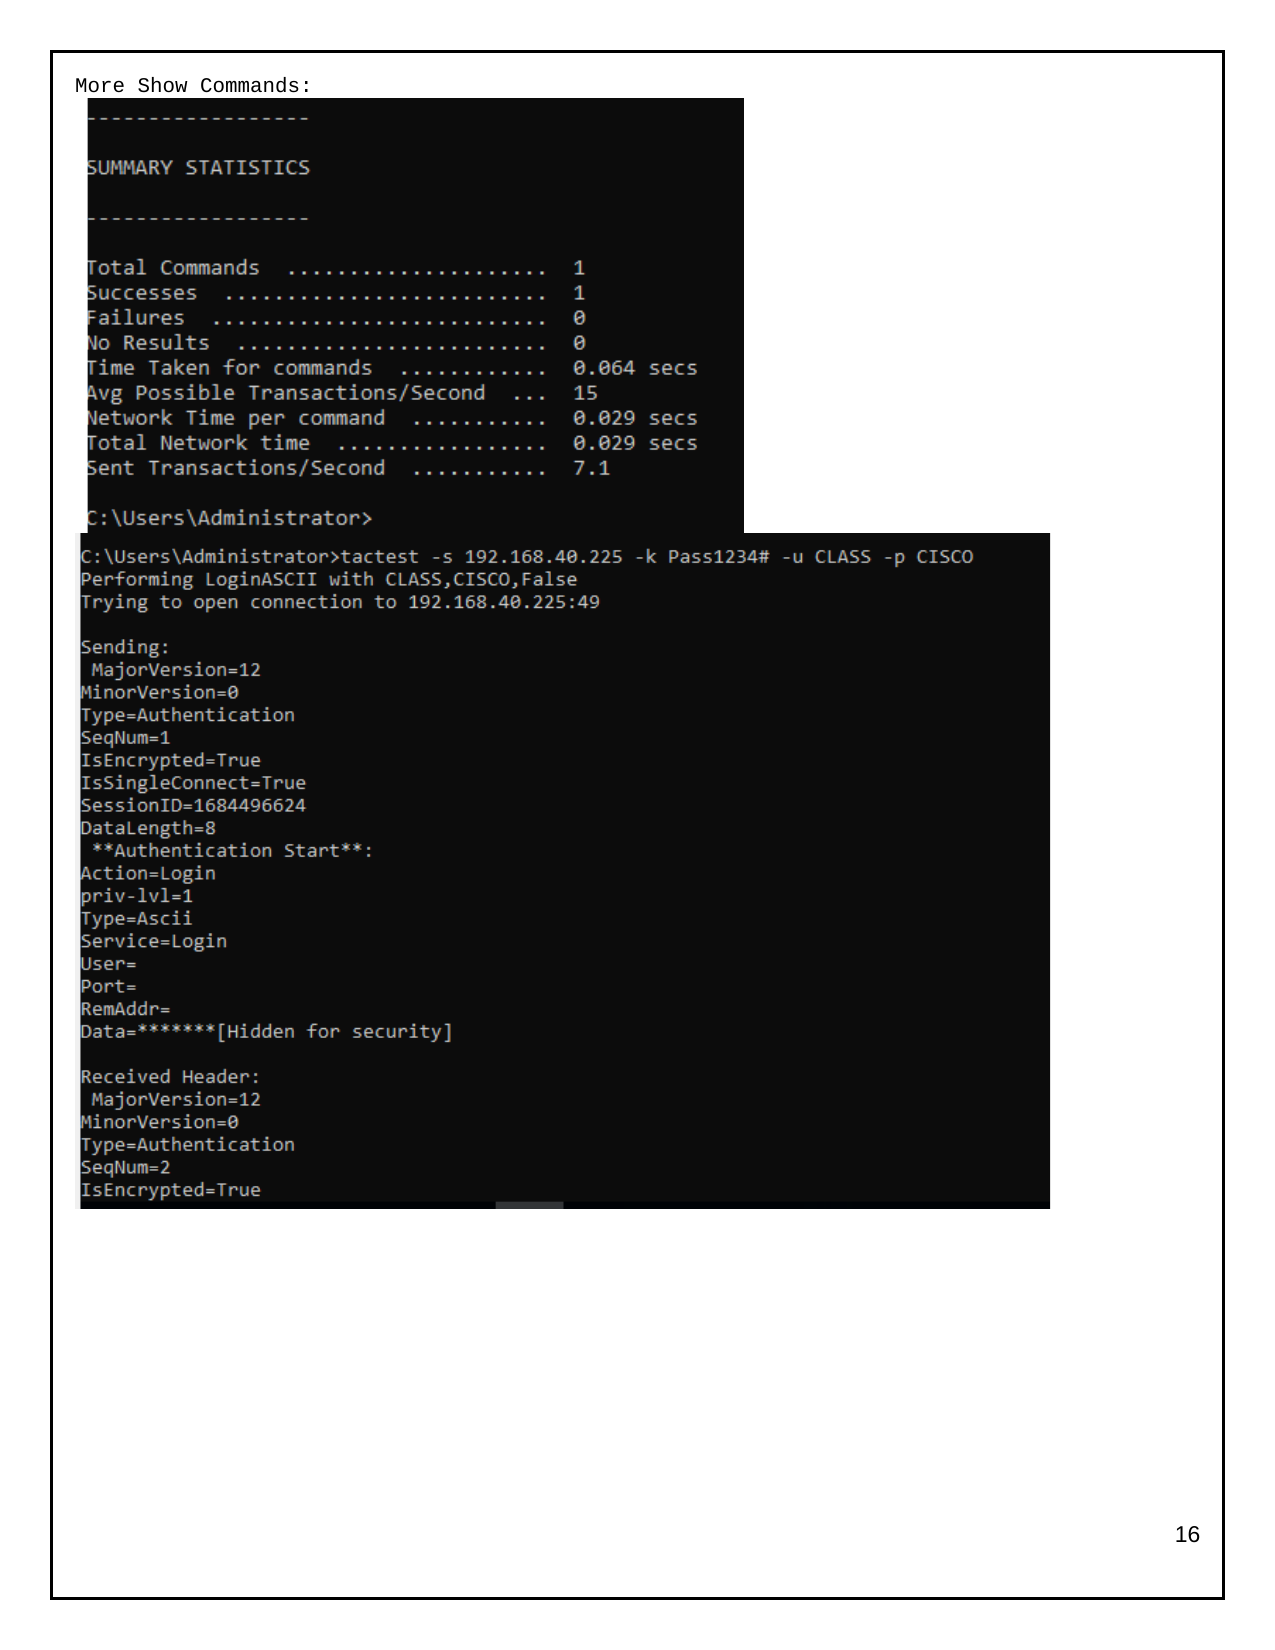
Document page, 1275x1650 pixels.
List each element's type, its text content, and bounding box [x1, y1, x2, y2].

text More Show Commands: [75, 75, 1200, 99]
picture [75, 98, 1050, 1209]
